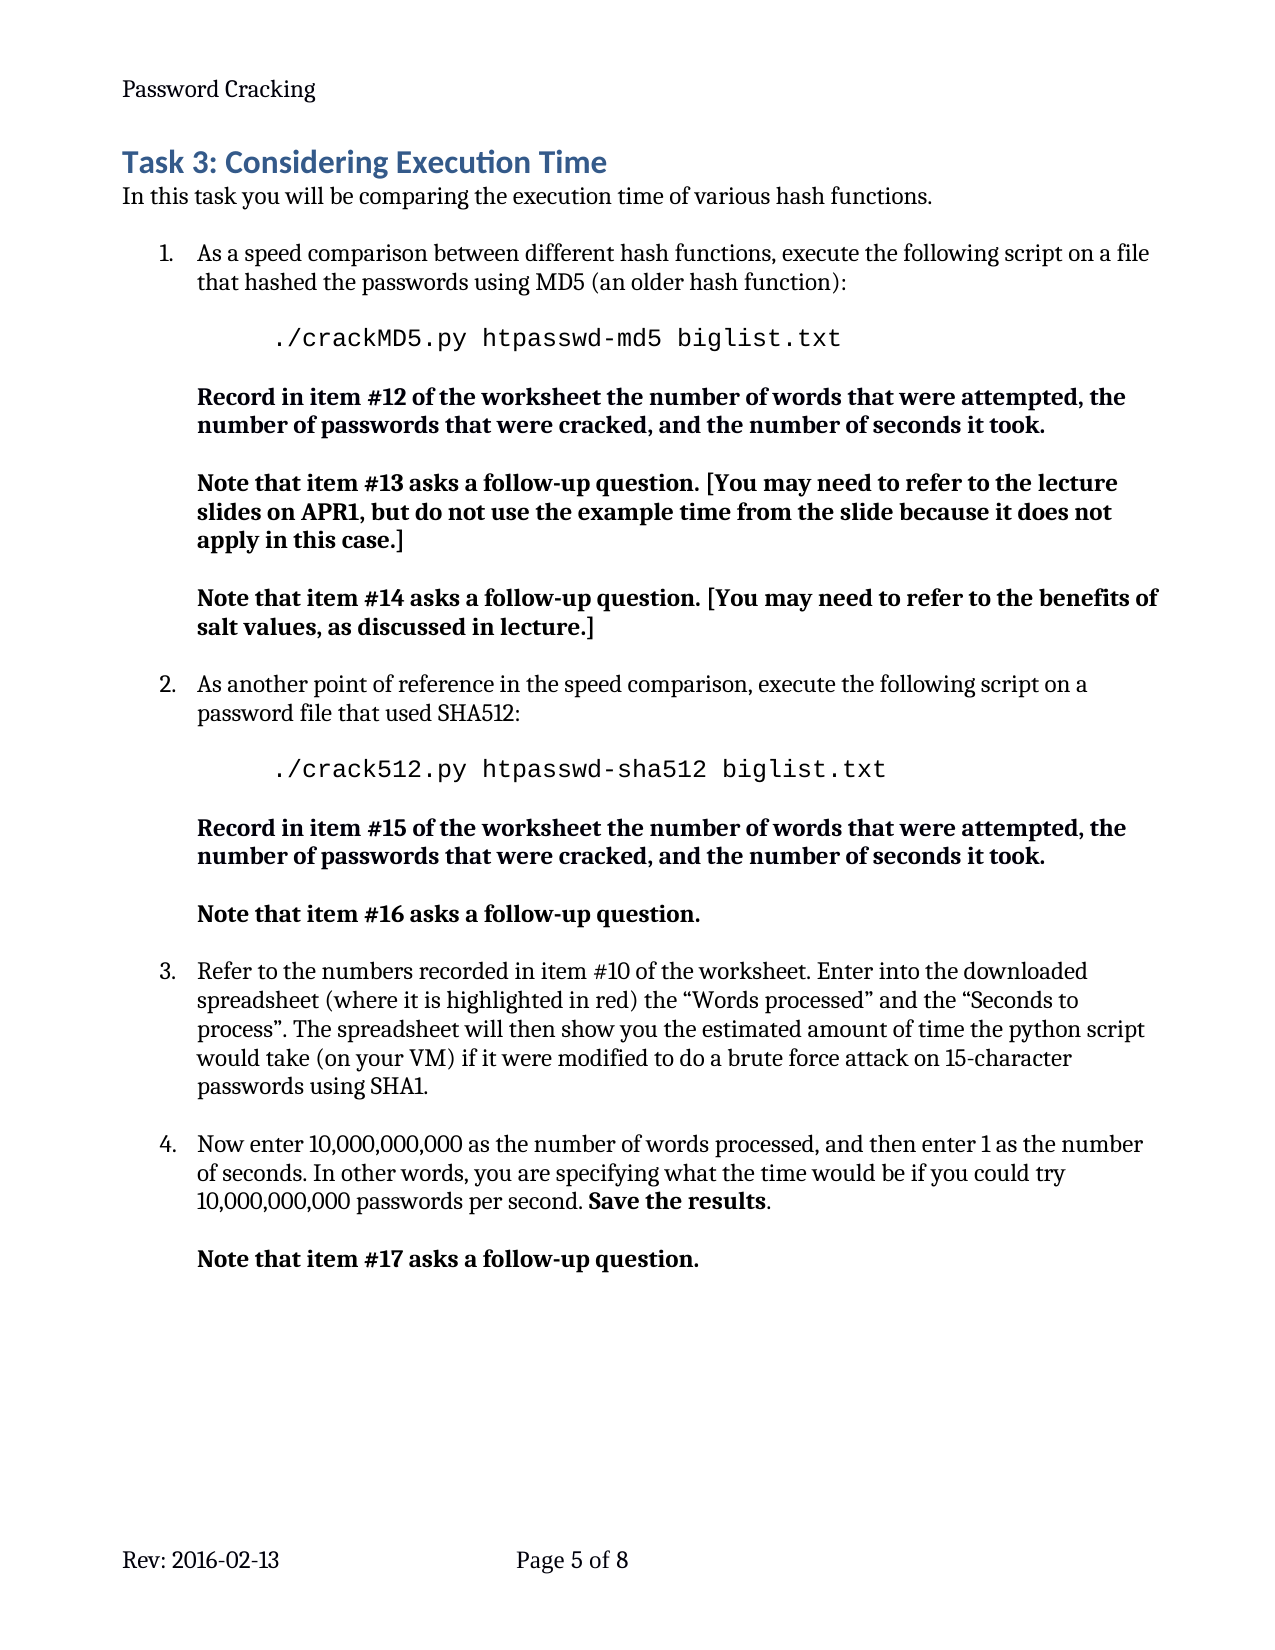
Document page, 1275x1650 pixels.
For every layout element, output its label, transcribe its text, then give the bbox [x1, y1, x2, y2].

text Note that item #17 asks a follow-up question. [197, 1245, 1162, 1273]
text Record in item #15 of the worksheet the number of words that were attempted, the number of passwords that were cracked, and the number of seconds it took. [197, 813, 1162, 871]
text ./crack512.py htpasswd-sha512 biglist.txt [272, 756, 1162, 785]
list As a speed comparison between different hash functions, execute the following script on a file that hashed the passwords using MD5 (an older hash function): [159, 239, 1162, 297]
text In this task you will be comparing the execution time of various hash functions. [122, 182, 1162, 211]
text Record in item #12 of the worksheet the number of words that were attempted, the number of passwords that were cracked, and the number of seconds it took. [197, 383, 1162, 440]
text ./crackMD5.py htpasswd-md5 biglist.txt [272, 326, 1162, 354]
text Note that item #14 asks a follow-up question. [You may need to refer to the benefits of salt values, as discussed in lecture.] [197, 584, 1162, 641]
text Note that item #13 asks a follow-up question. [You may need to refer to the lecture slides on APR1, but do not use the example time from the slide because it does not apply in this case.] [197, 469, 1162, 555]
subtitle Task 3: Considering Execution Time [122, 141, 1162, 182]
list As another point of reference in the speed comparison, execute the following script on a password file that used SHA512: [159, 670, 1162, 728]
list Refer to the numbers recorded in item #10 of the worksheet. Enter into the downloaded spreadsheet (where it is highlighted in red) the “Words processed” and the “Seconds to process”. The spreadsheet will then show you the estimated amount of time the python script would take (on your VM) if it were modified to do a brute force attack on 15-character passwords using SHA1. [159, 957, 1162, 1101]
list Now enter 10,000,000,000 as the number of words processed, and then enter 1 as the number of seconds. In other words, you are specifying what the time would be if you could try 10,000,000,000 passwords per second. Save the results. [159, 1130, 1162, 1216]
text Note that item #16 asks a follow-up question. [197, 900, 1162, 928]
